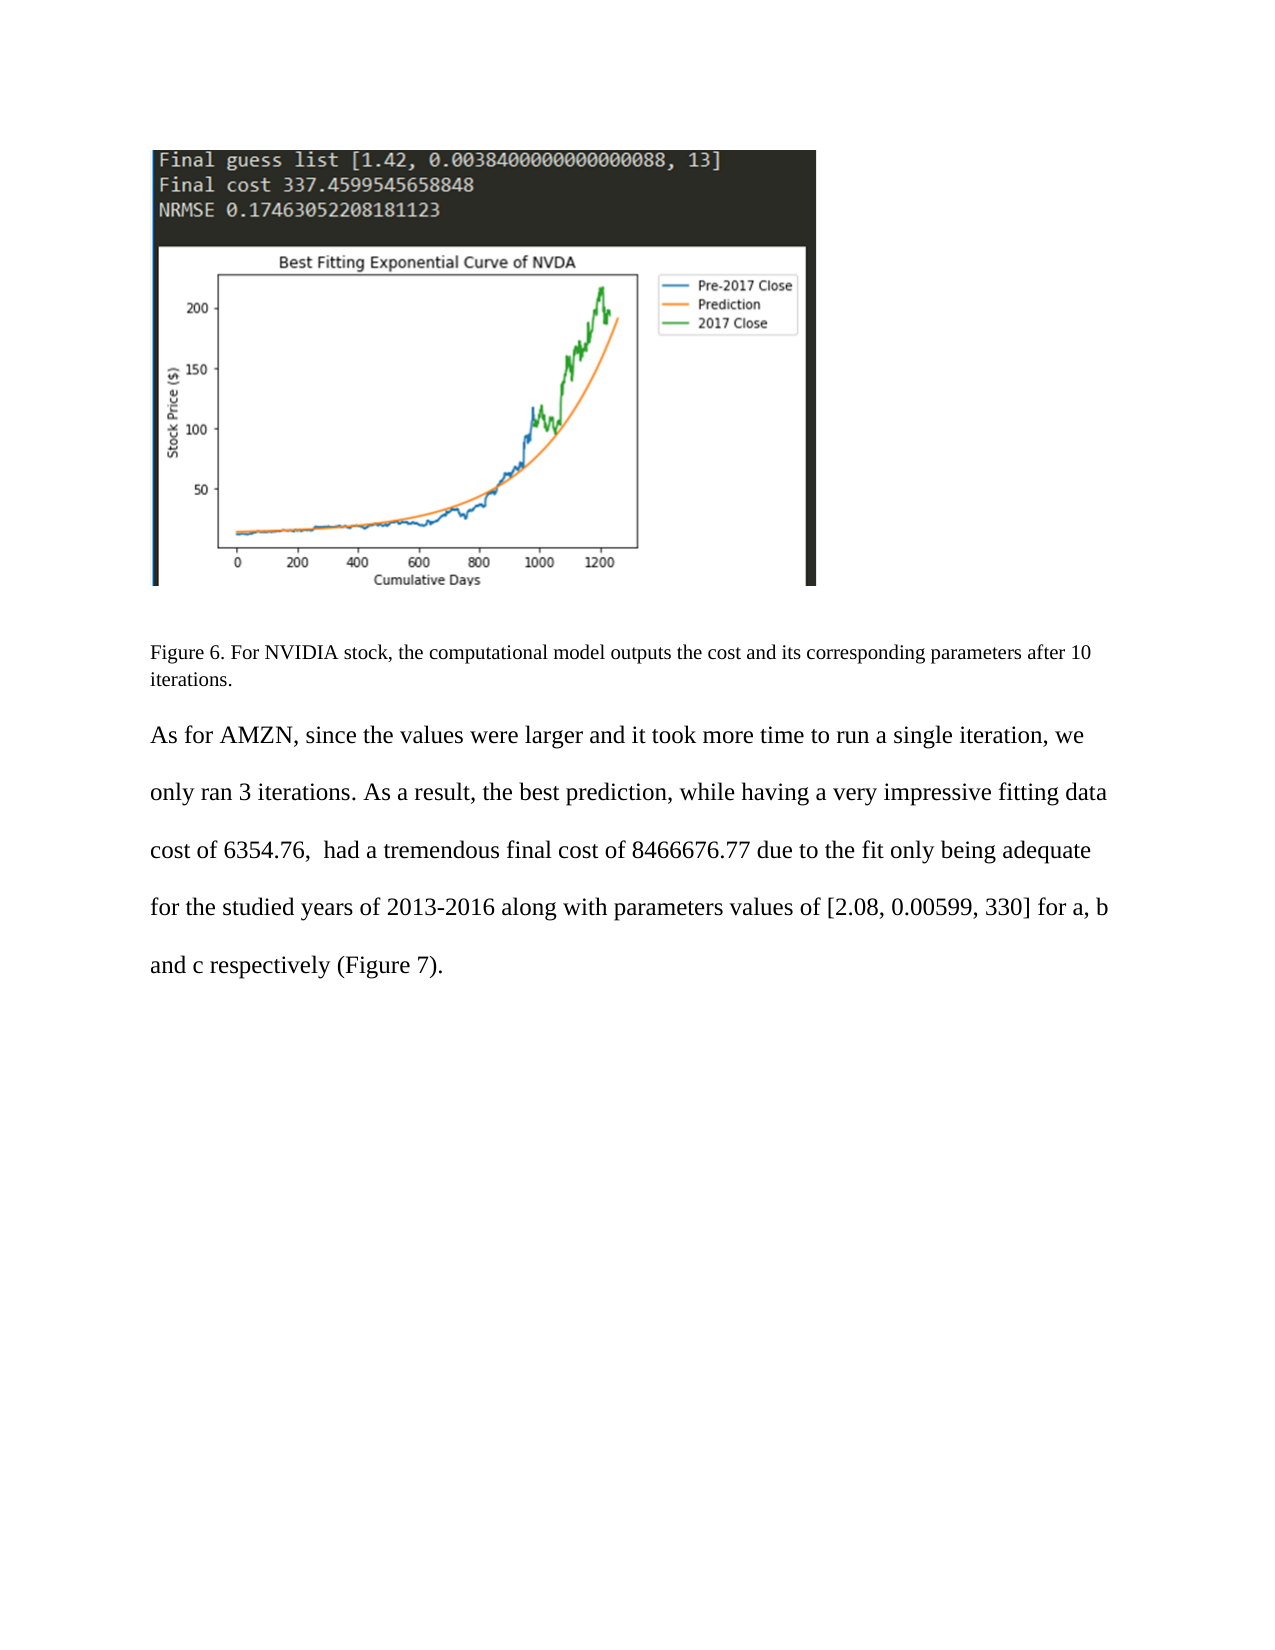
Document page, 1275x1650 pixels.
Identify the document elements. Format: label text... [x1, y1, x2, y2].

text As for AMZN, since the values were larger and it took more time to run a single iteration, we only ran 3 iterations. As a result, the best prediction, while having a very impressive fitting data cost of 6354.76, had a tremendous final cost of 8466676.77 due to the fit only being adequate for the studied years of 2013-2016 along with parameters values of [2.08, 0.00599, 330] for a, b and c respectively (Figure 7). [150, 720, 1125, 979]
picture [150, 150, 817, 586]
text Figure 6. For NVIDIA stock, the computational model outputs the cost and its corresponding parameters after 10 iterations. [150, 640, 1125, 691]
